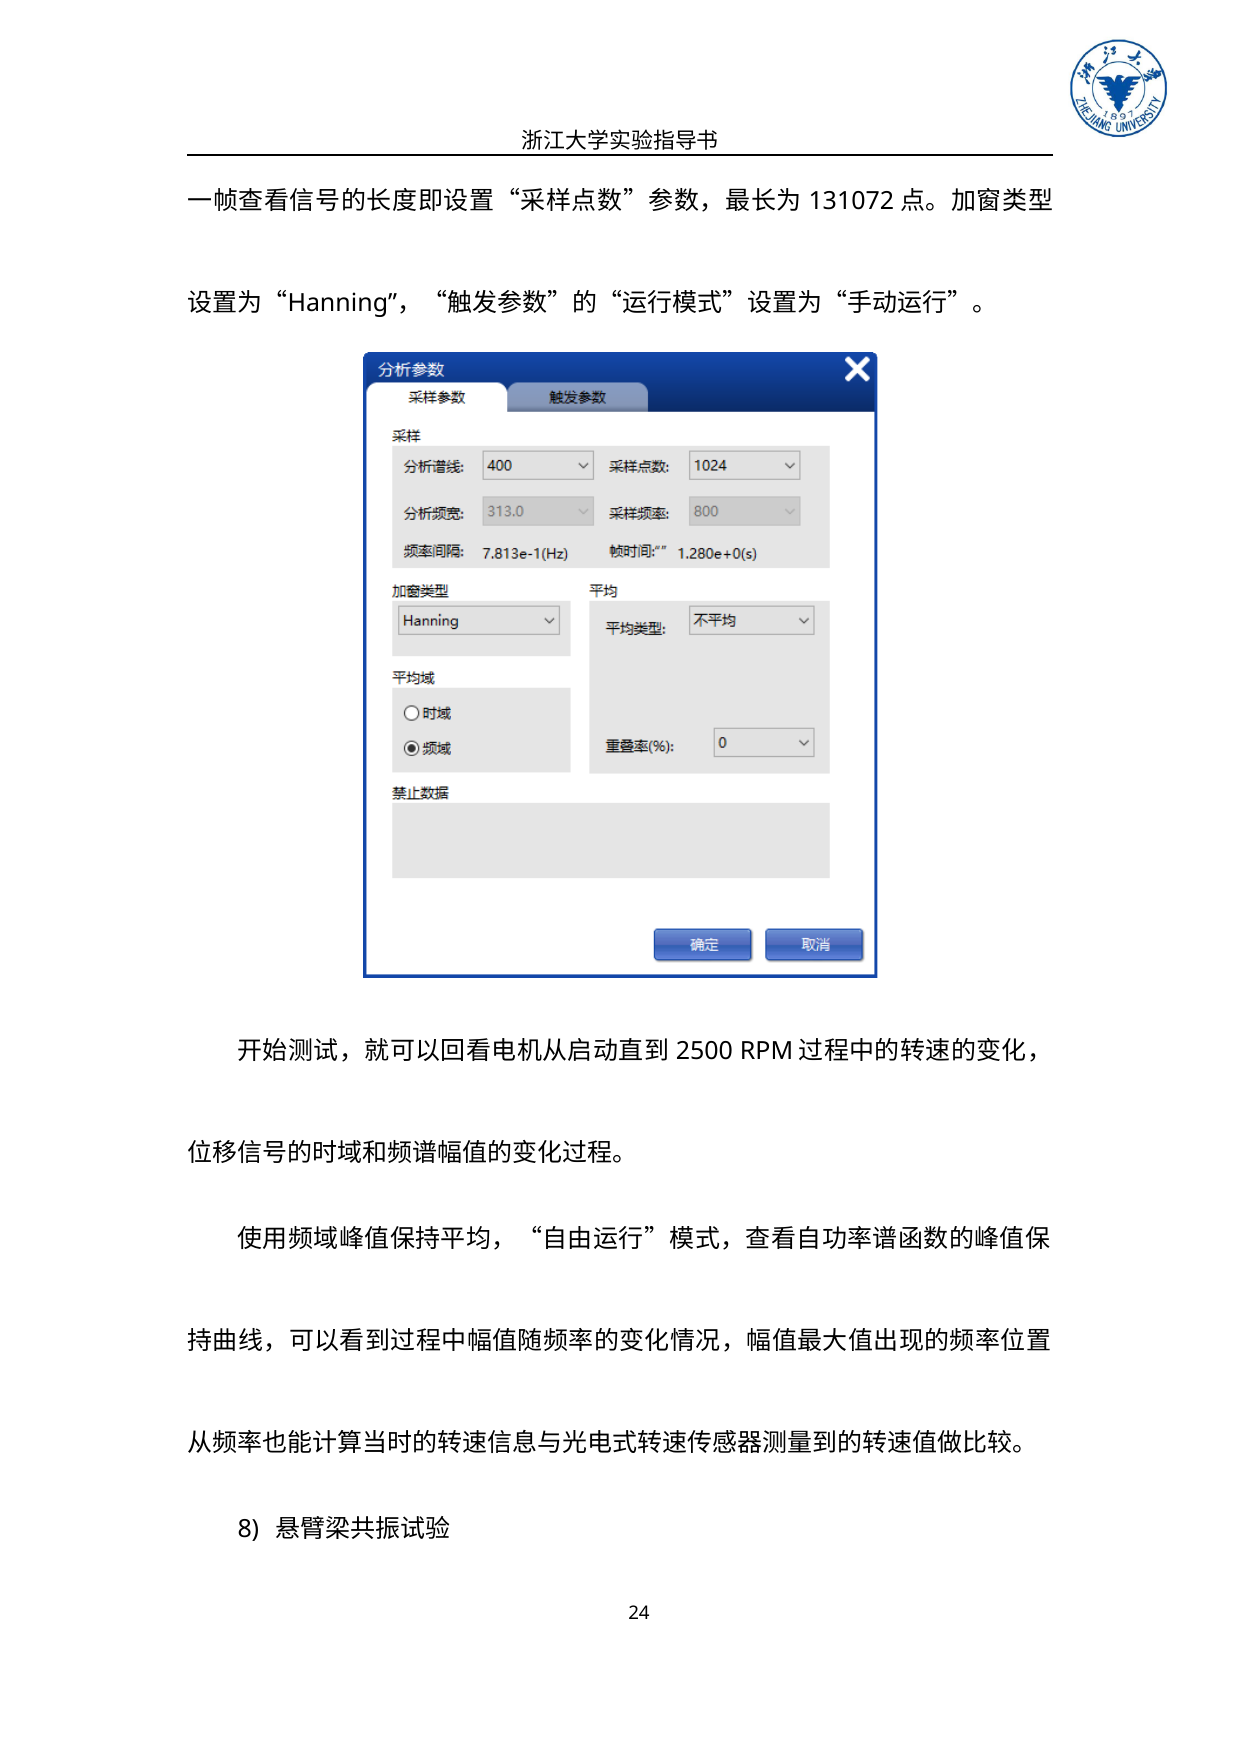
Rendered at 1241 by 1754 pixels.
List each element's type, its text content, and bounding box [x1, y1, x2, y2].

list 使用频域峰值保持平均，“自由运行”模式，查看自功率谱函数的峰值保持曲线，可以看到过程中幅值随频率的变化情况，幅值最大值出现的频率位置，从频率也能计算当时的转速信息与光电式转速传感器测量到的转速值做比较。 [187, 1203, 1053, 1474]
list 点击工具栏上的，进行分析参数设置。采样参数中，可以根据需要选择一帧查看信号的长度即设置“采样点数”参数，最长为131072点。加窗类型设置为“Hanning”，“触发参数”的“运行模式”设置为“手动运行”。 [187, 164, 1053, 334]
list 开始测试，就可以回看电机从启动直到2500 RPM过程中的转速的变化，位移信号的时域和频谱幅值的变化过程。 [187, 1015, 1053, 1184]
list 悬臂梁共振试验 [236, 1492, 1053, 1560]
picture [1025, 28, 1212, 151]
picture [363, 352, 878, 978]
